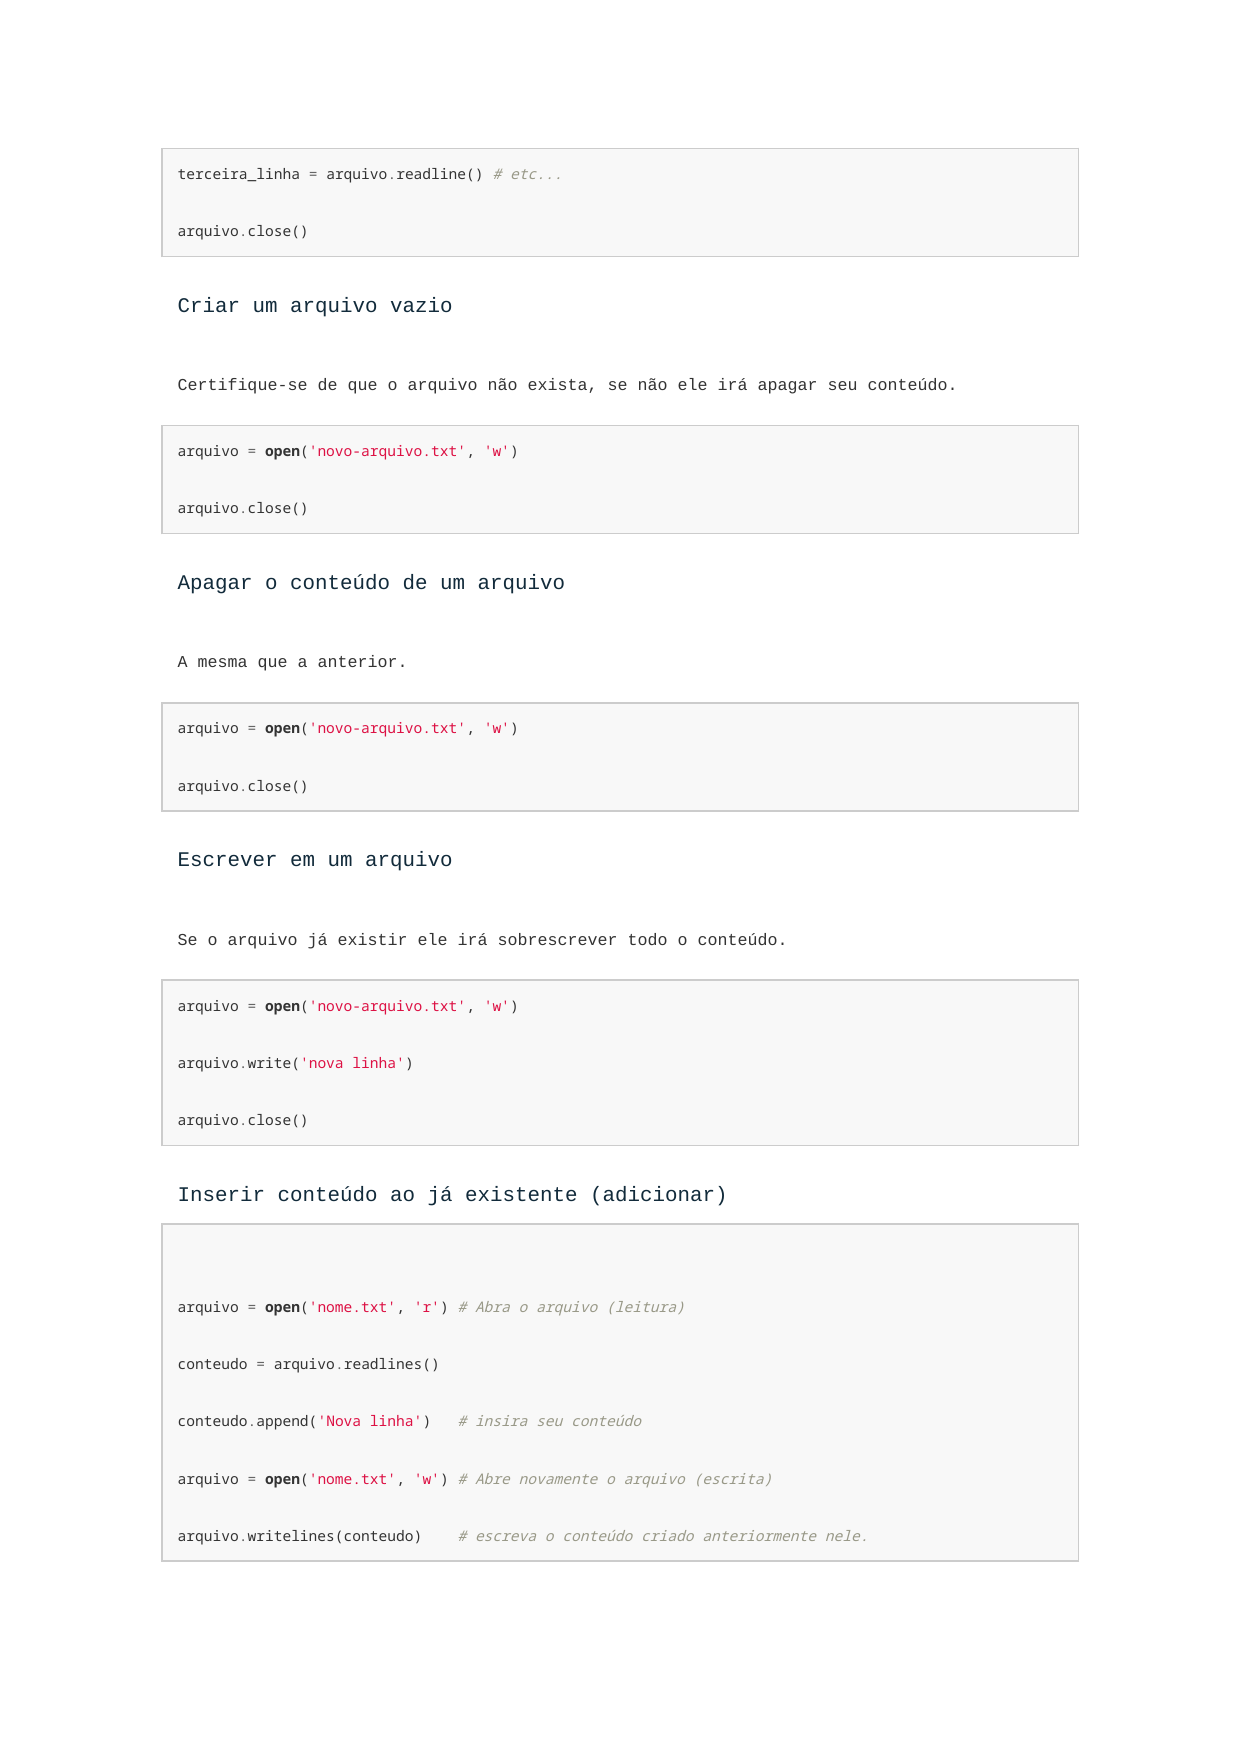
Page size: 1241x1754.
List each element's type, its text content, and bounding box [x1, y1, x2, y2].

text Escrever em um arquivo [177, 849, 1063, 873]
text arquivo = open('novo-arquivo.txt', 'w') [163, 981, 1078, 1015]
text arquivo = open('nome.txt', 'w') # Abre novamente o arquivo (escrita) [163, 1452, 1078, 1488]
text conteudo = arquivo.readlines() [163, 1338, 1078, 1374]
text arquivo.close() [163, 1094, 1078, 1145]
text arquivo = open('novo-arquivo.txt', 'w') [163, 704, 1078, 738]
text arquivo.close() [163, 482, 1078, 533]
text Inserir conteúdo ao já existente (adicionar) [177, 1184, 1063, 1207]
text terceira_linha = arquivo.readline() # etc... [163, 149, 1078, 184]
text Apagar o conteúdo de um arquivo [177, 572, 1063, 596]
text arquivo.writelines(conteudo) # escreva o conteúdo criado anteriormente nele. [163, 1510, 1078, 1560]
text arquivo.close() [163, 205, 1078, 256]
text arquivo = open('novo-arquivo.txt', 'w') [163, 426, 1078, 461]
text arquivo.close() [163, 759, 1078, 810]
text Criar um arquivo vazio [177, 295, 1063, 318]
text conteudo.append('Nova linha') # insira seu conteúdo [163, 1395, 1078, 1431]
text arquivo = open('nome.txt', 'r') # Abra o arquivo (leitura) [163, 1280, 1078, 1316]
text Certifique-se de que o arquivo não exista, se não ele irá apagar seu conteúdo. [177, 347, 1063, 396]
text Se o arquivo já existir ele irá sobrescrever todo o conteúdo. [177, 902, 1063, 950]
text arquivo.write('nova linha') [163, 1037, 1078, 1073]
text A mesma que a anterior. [177, 625, 1063, 673]
